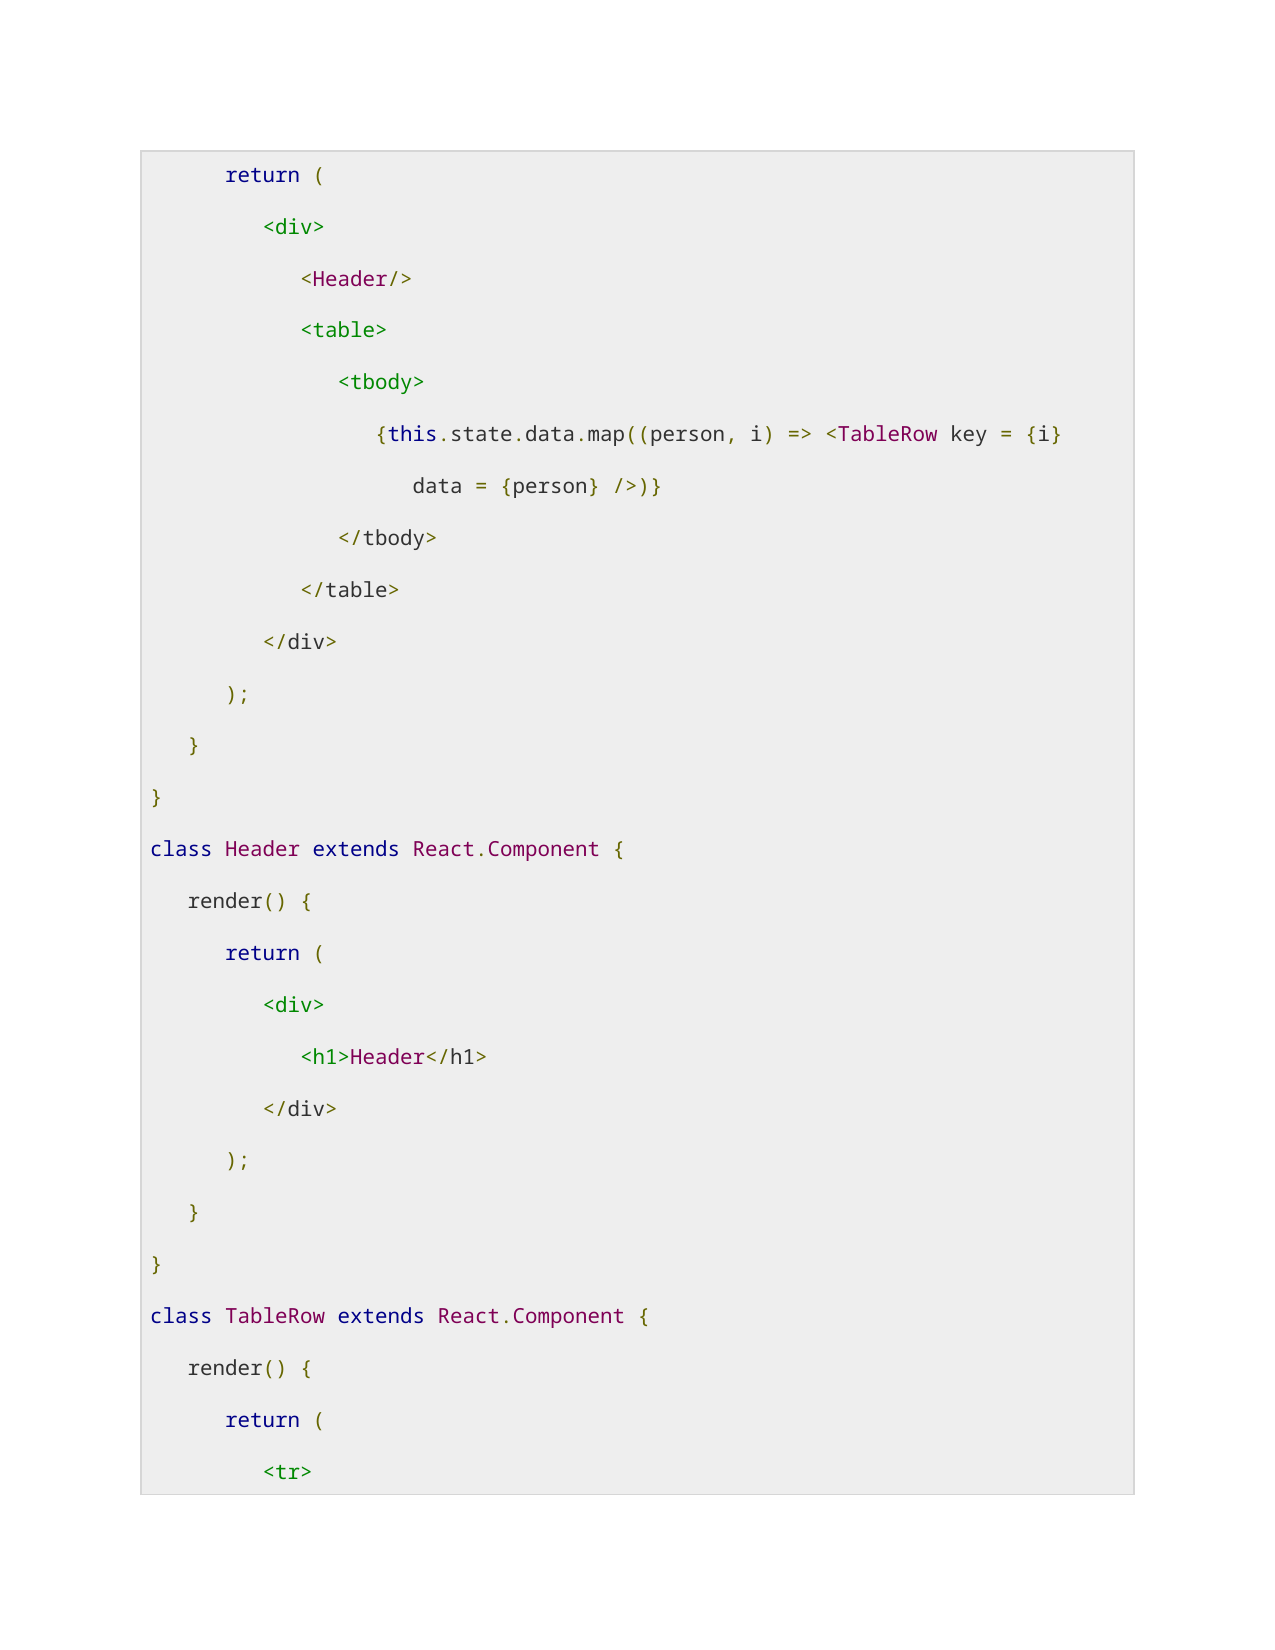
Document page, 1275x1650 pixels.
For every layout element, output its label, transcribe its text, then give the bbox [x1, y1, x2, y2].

text <tbody> [142, 357, 1133, 396]
text return ( [142, 928, 1133, 966]
text </div> [142, 1084, 1133, 1122]
text } [142, 1187, 1133, 1226]
text <div> [142, 202, 1133, 240]
text } [142, 1239, 1133, 1278]
text </tbody> [142, 513, 1133, 551]
text return ( [142, 152, 1133, 188]
text <Header/> [142, 254, 1133, 292]
text class Header extends React.Component { [142, 824, 1133, 863]
text </table> [142, 565, 1133, 603]
text <h1>Header</h1> [142, 1032, 1133, 1070]
text class TableRow extends React.Component { [142, 1291, 1133, 1329]
text {this.state.data.map((person, i) => <TableRow key = {i} [142, 409, 1133, 448]
text <div> [142, 980, 1133, 1018]
text render() { [142, 1343, 1133, 1381]
text <tr> [142, 1447, 1133, 1494]
text ); [142, 669, 1133, 707]
text ); [142, 1136, 1133, 1174]
text } [142, 721, 1133, 759]
text <table> [142, 306, 1133, 344]
text return ( [142, 1395, 1133, 1433]
text } [142, 772, 1133, 811]
text </div> [142, 617, 1133, 655]
text render() { [142, 876, 1133, 914]
text data = {person} />)} [142, 461, 1133, 499]
